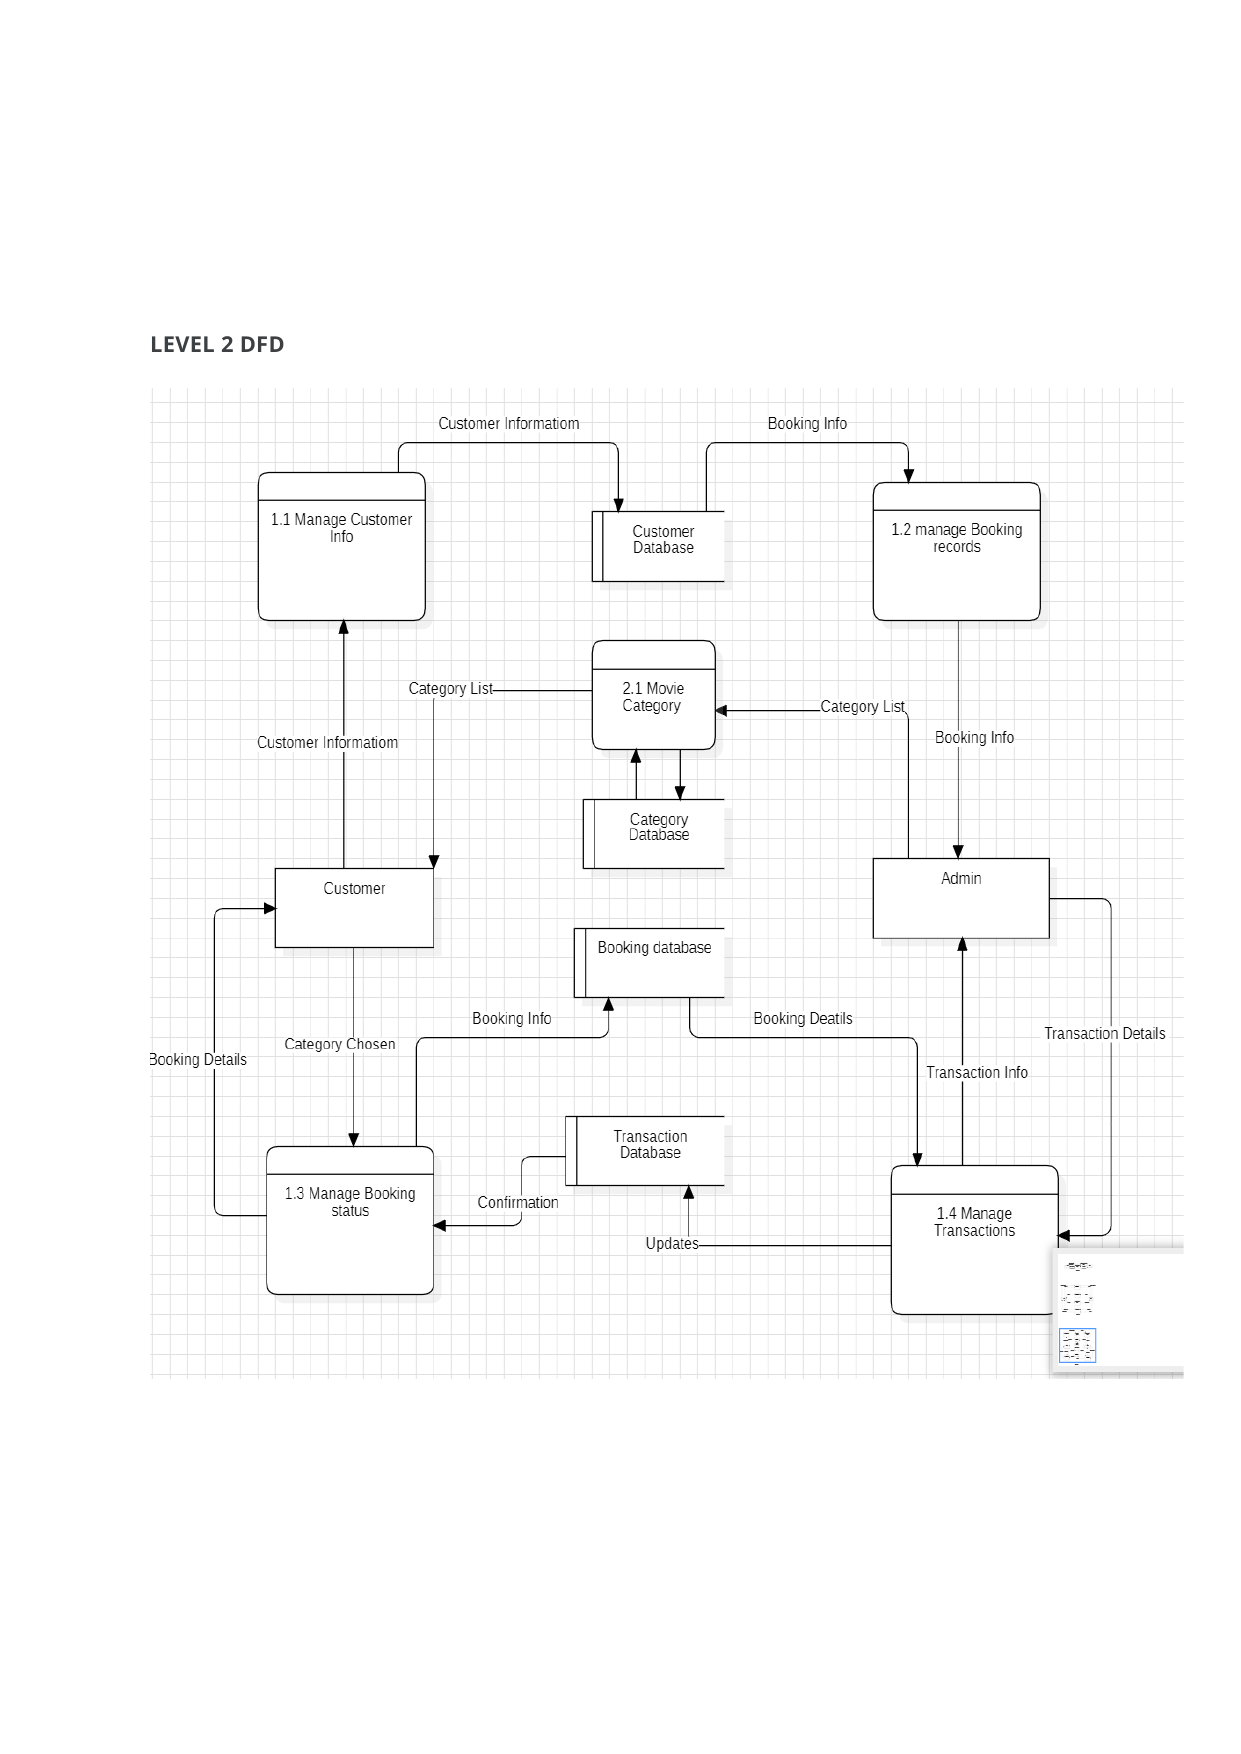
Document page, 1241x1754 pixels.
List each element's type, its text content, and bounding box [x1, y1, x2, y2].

text LEVEL 2 DFD [150, 329, 1090, 358]
picture [150, 388, 1184, 1379]
